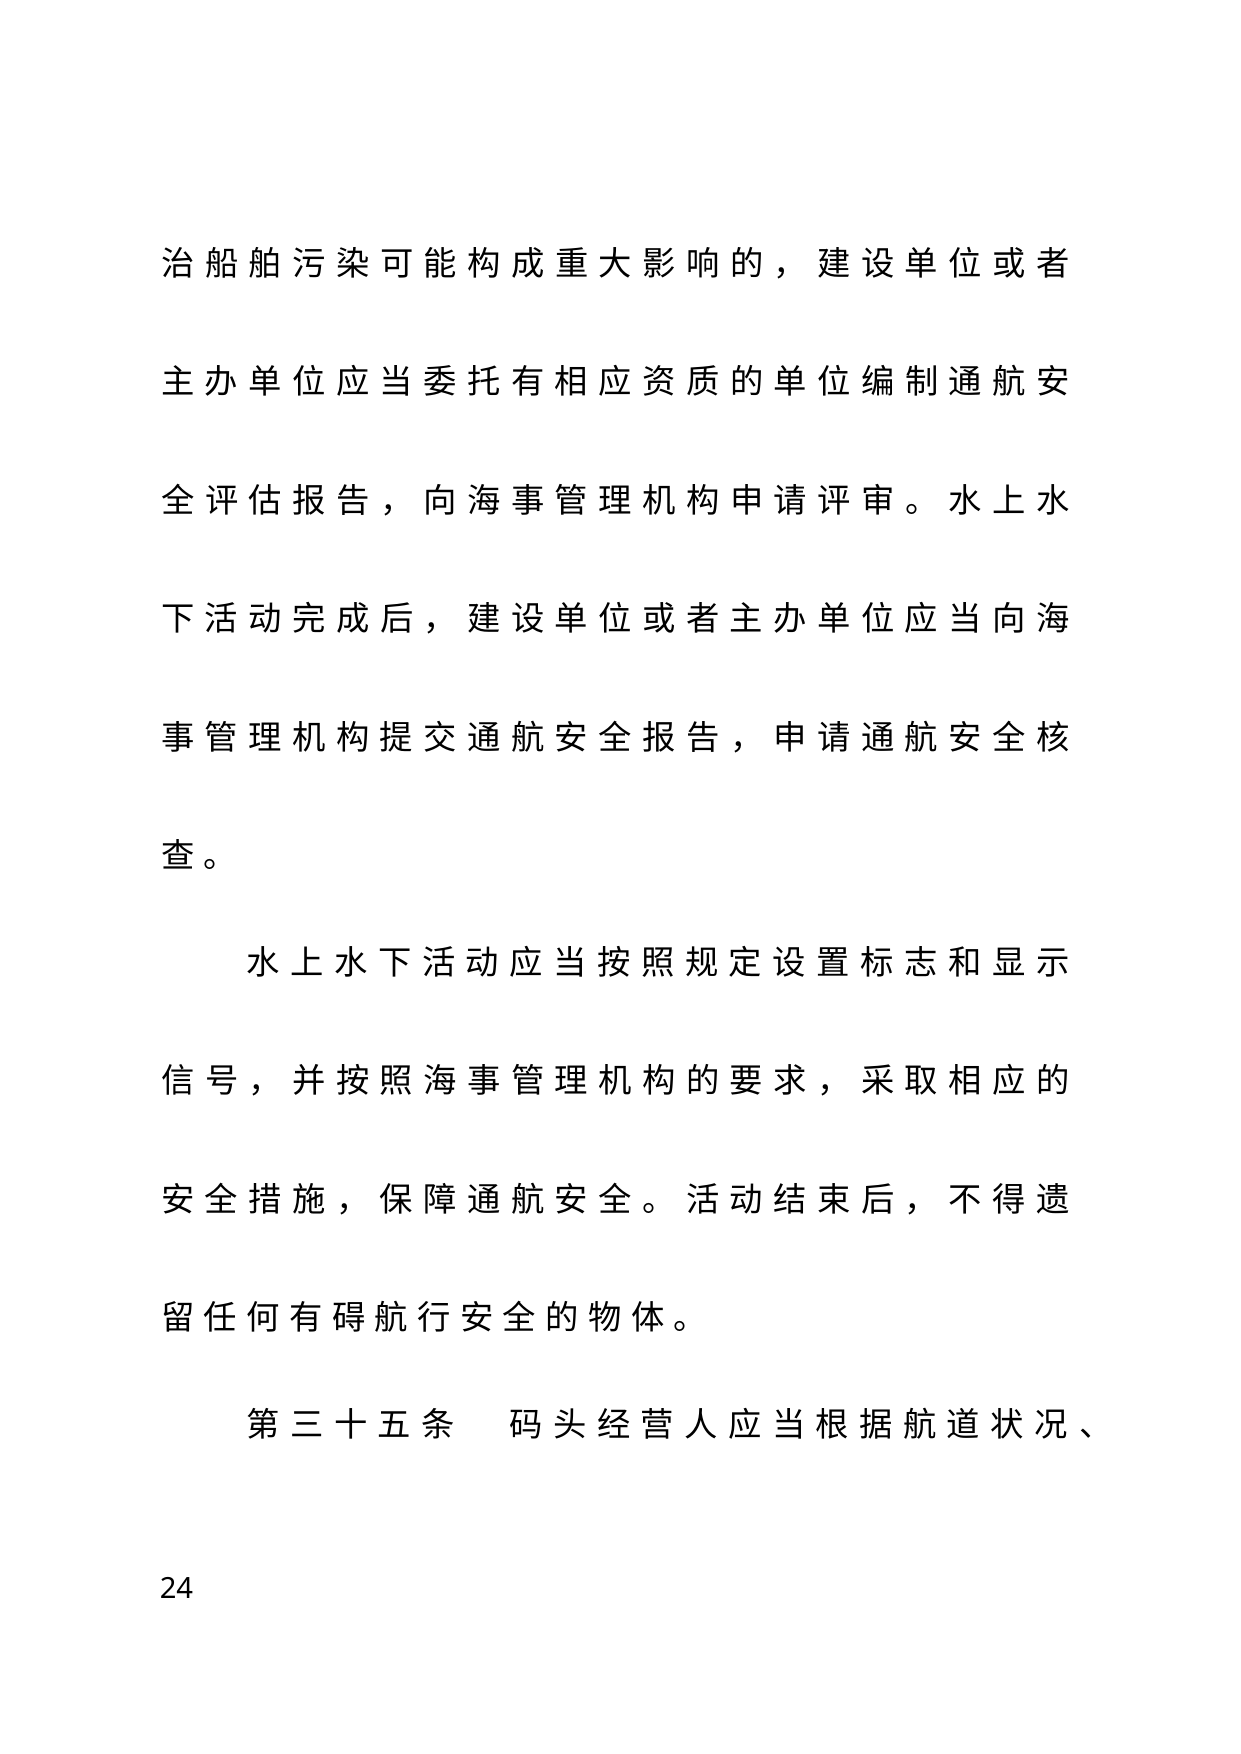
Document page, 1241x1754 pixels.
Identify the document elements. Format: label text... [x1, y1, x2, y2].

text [161, 1374, 1079, 1469]
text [161, 213, 1079, 900]
text 水上水下活动应当按照规定设置标志和显示信号，并按照海事管理机构的要求，采取相应的安全措施，保障通航安全。活动结束后，不得遗留任何有碍航行安全的物体。 [161, 912, 1079, 1362]
